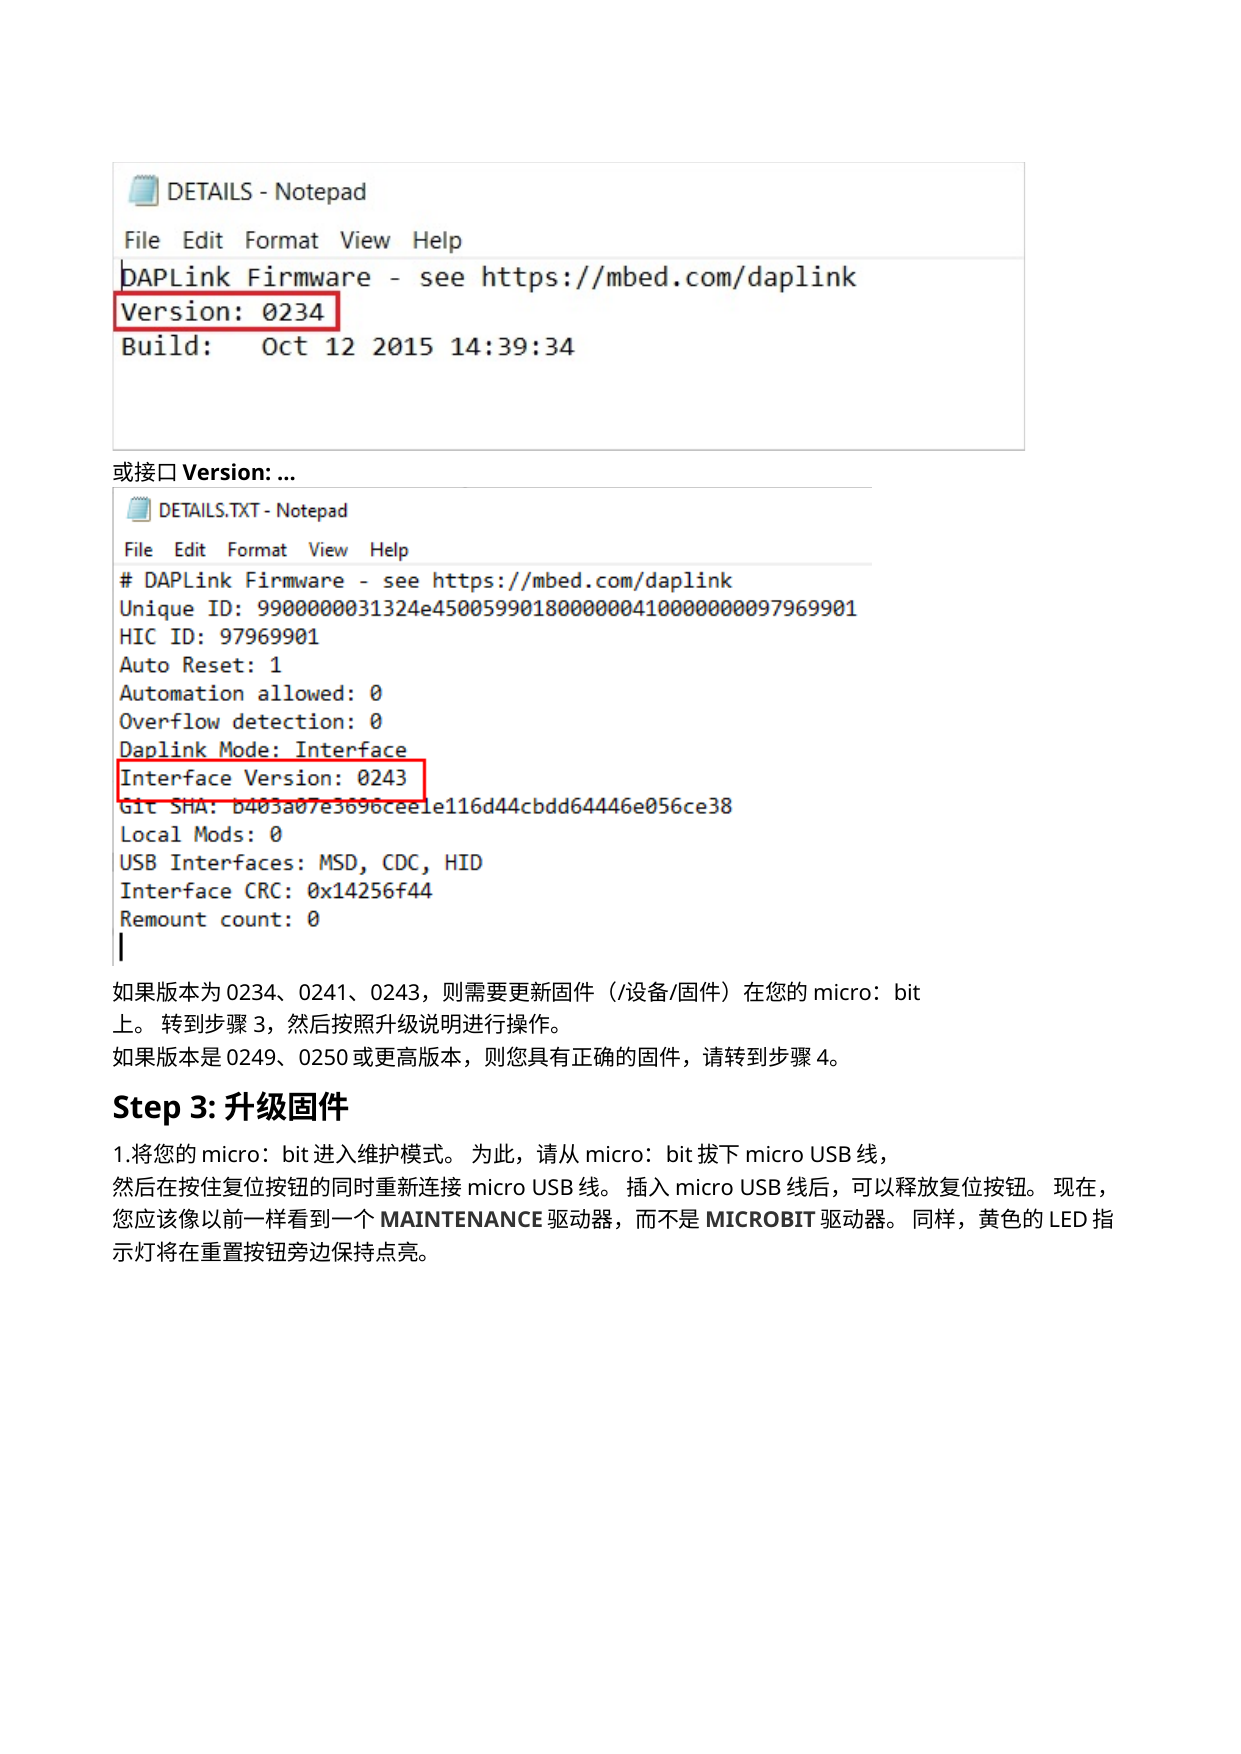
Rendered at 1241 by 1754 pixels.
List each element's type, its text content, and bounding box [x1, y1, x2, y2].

text 然后在按住复位按钮的同时重新连接micro USB线。 插入micro USB线后，可以释放复位按钮。 现在，您应该像以前一样看到一个MAINTENANCE驱动器，而不是MICROBIT驱动器。 同样，黄色的LED指示灯将在重置按钮旁边保持点亮。 [112, 1169, 1128, 1267]
text 或接口Version: ... [112, 454, 1128, 487]
text Step 3: 升级固件 [112, 1072, 1128, 1137]
picture [112, 487, 872, 966]
text 上。 转到步骤3，然后按照升级说明进行操作。 [112, 1007, 1128, 1039]
text 如果版本是0249、0250或更高版本，则您具有正确的固件，请转到步骤4。 [112, 1039, 1128, 1072]
text 1.将您的micro：bit进入维护模式。 为此，请从micro：bit拔下micro USB线， [112, 1137, 1128, 1169]
text 如果版本为0234、0241、0243，则需要更新固件（/设备/固件）在您的micro：bit [112, 974, 1128, 1007]
picture [112, 162, 1025, 451]
